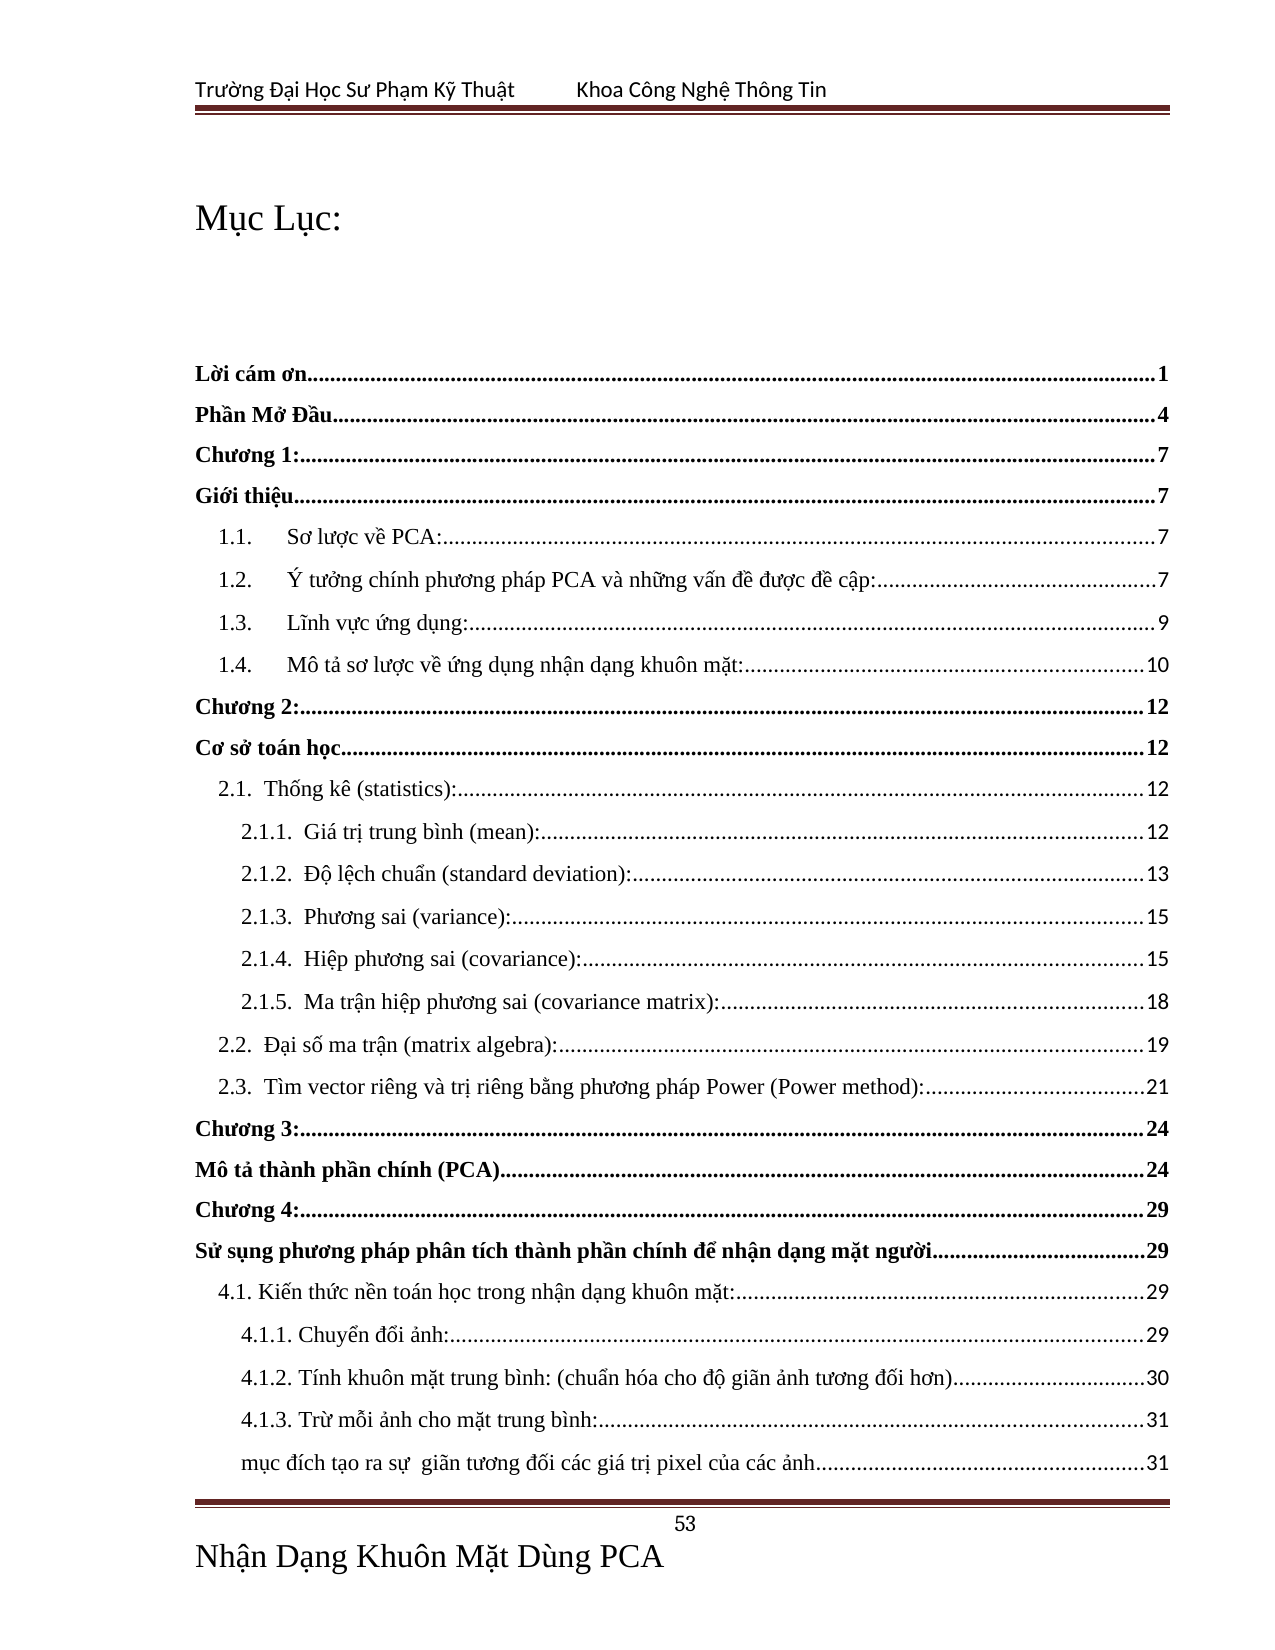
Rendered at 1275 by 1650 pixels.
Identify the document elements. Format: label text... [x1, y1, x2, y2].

subtitle Mục Lục: [195, 195, 1170, 238]
